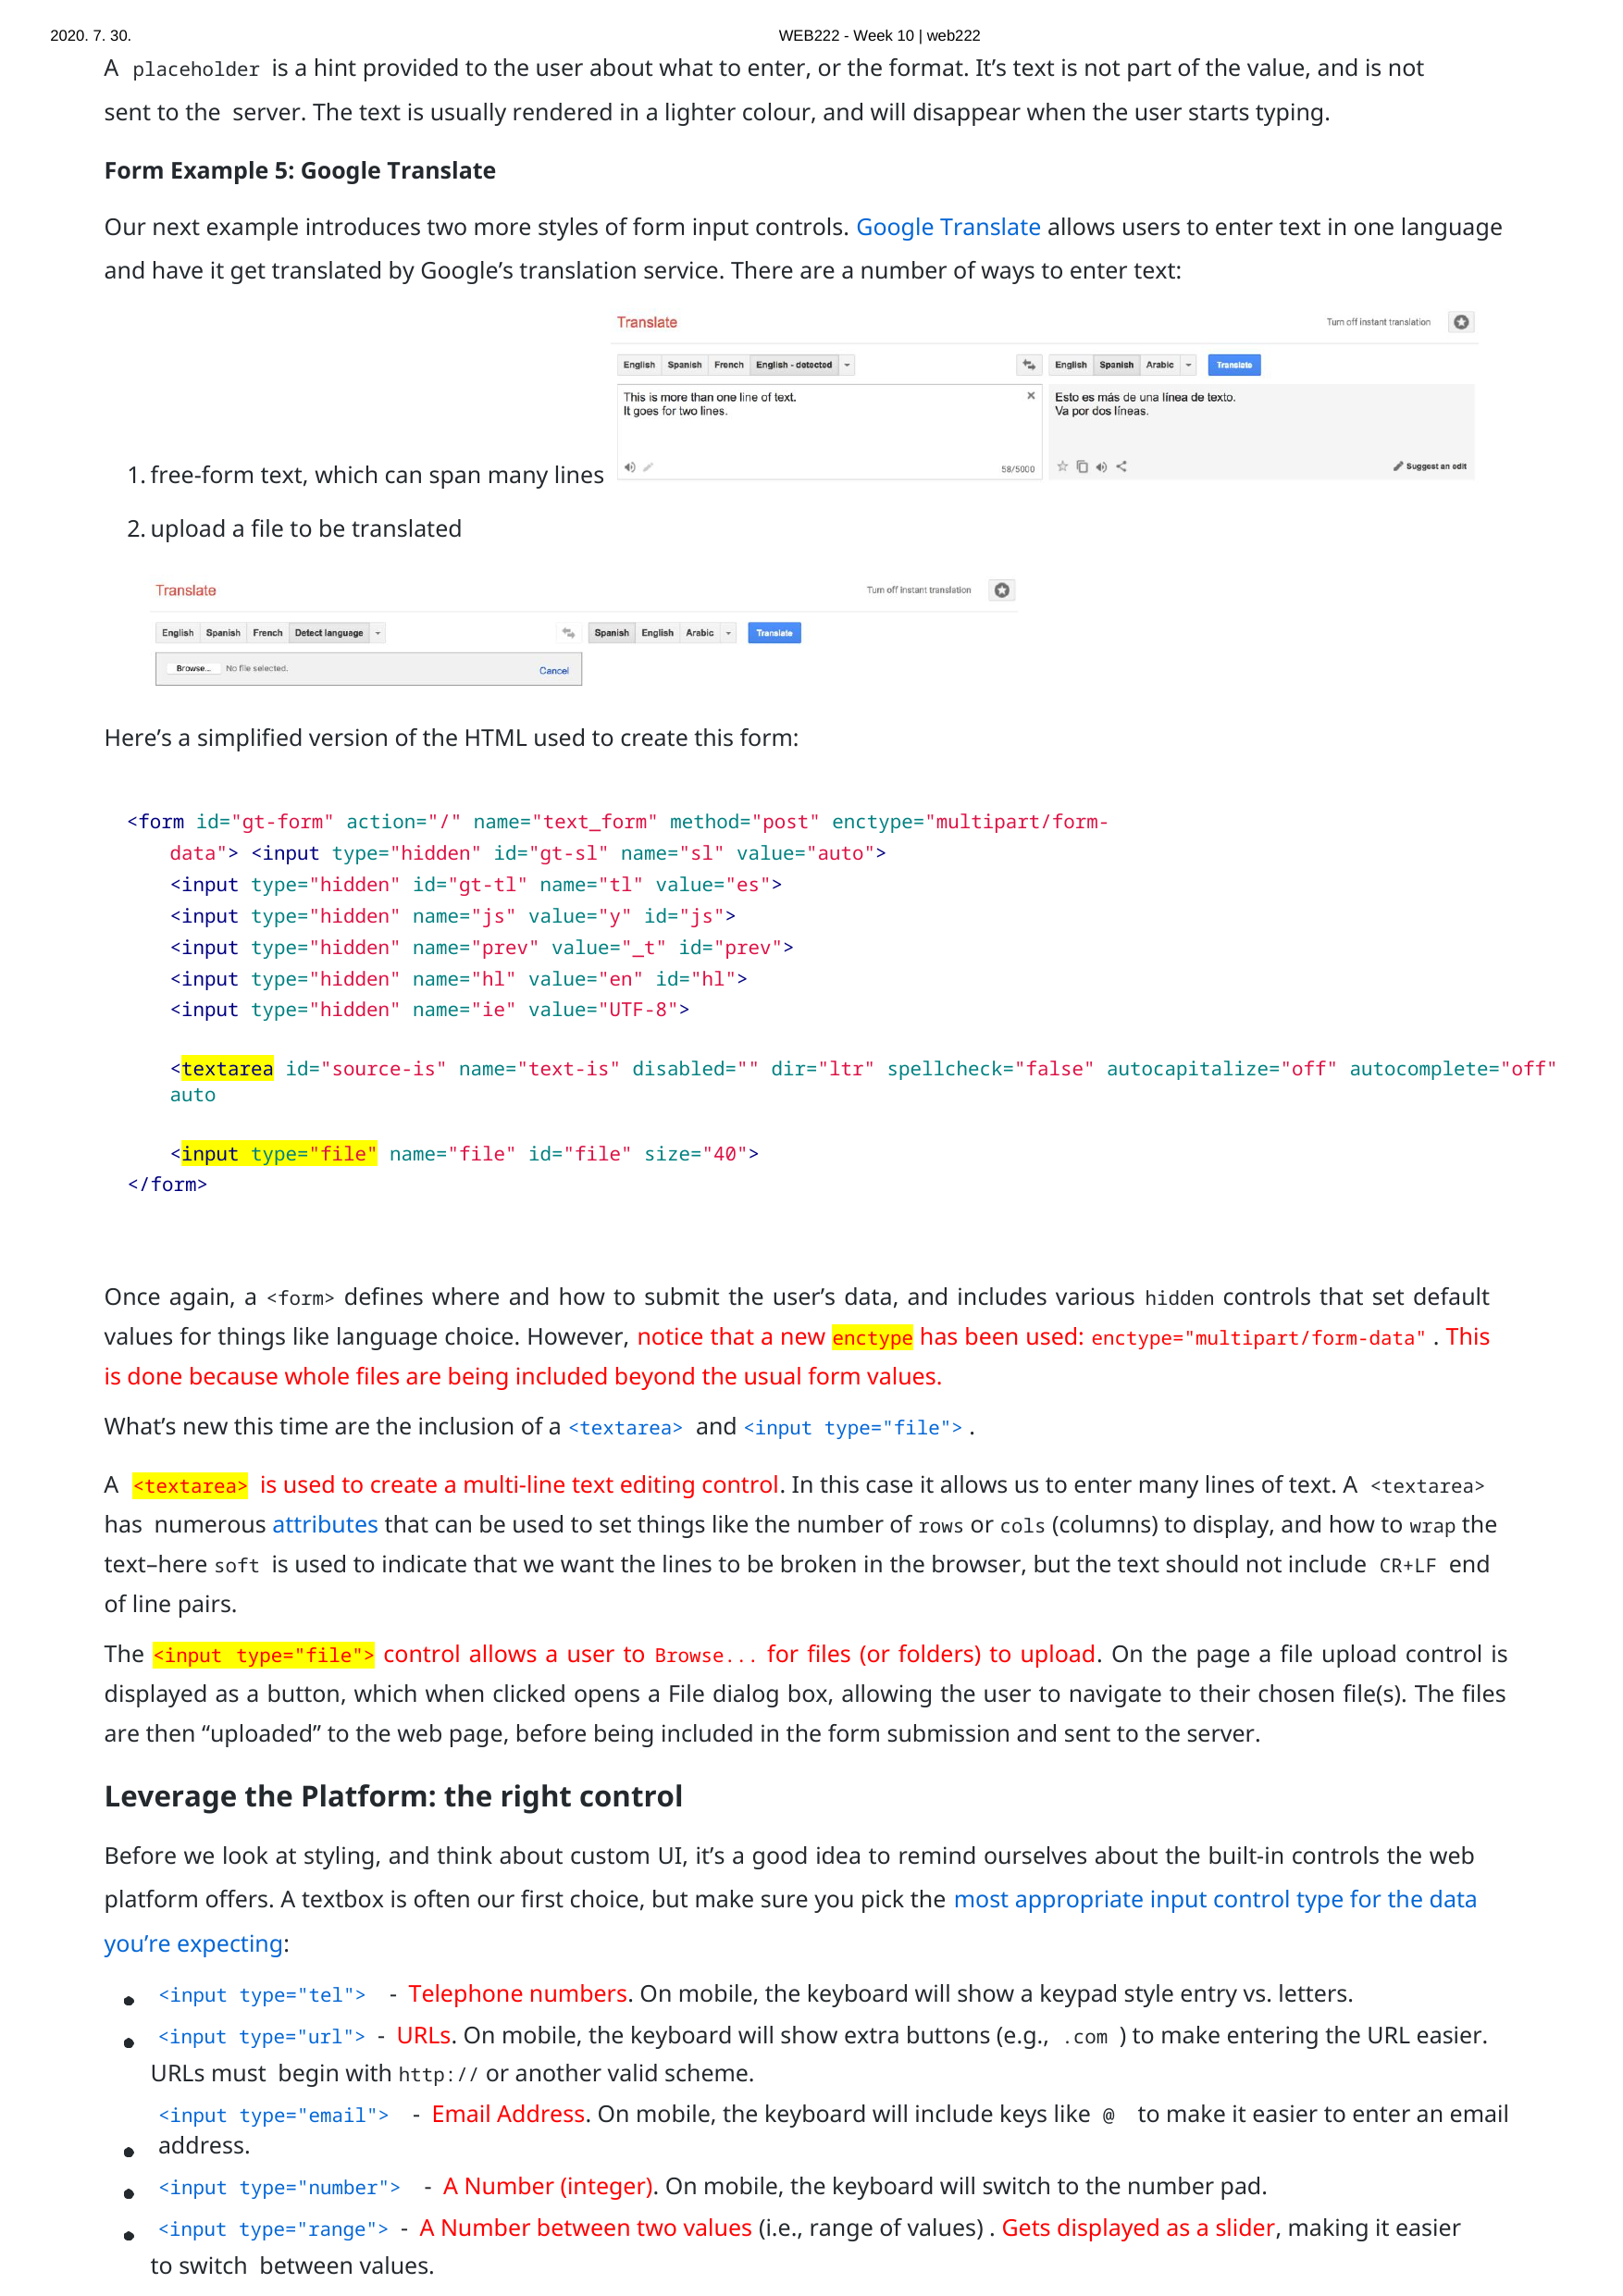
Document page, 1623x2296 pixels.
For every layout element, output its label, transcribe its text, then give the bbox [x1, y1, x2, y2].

text <input type="hidden" name="ie" value="UTF-8"> [169, 996, 1573, 1023]
text Before we look at styling, and think about custom UI, it’s a good idea to remind ourselves about the built-in controls the web platform offers. A textbox is often our first choice, but make sure you pick the most appropriate input control type for the data you’re expecting: [104, 1839, 1479, 1959]
picture [150, 575, 1019, 694]
picture [611, 308, 1480, 484]
text 2020. 7. 30. WEB222 - Week 10 | web222 [50, 27, 1573, 44]
text The <input type="file"> control allows a user to Browse... for files (or folders) to upload. On the page a file upload control is displayed as a button, which when clicked opens a File dialog box, allowing the user to navigate to their chosen file(s). The files are then “uploaded” to the web page, before being included in the form submission and sent to the server. [104, 1638, 1509, 1749]
text <input type="number"> - A Number (integer). On mobile, the keyboard will switch to the number pad. [158, 2170, 1573, 2202]
list upload a file to be translated [127, 512, 1573, 544]
text Our next example introduces two more styles of form input controls. Google Translate allows users to enter text in one language and have it get translated by Google’s translation service. There are a number of ways to enter text: [104, 210, 1509, 286]
text <input type="hidden" name="hl" value="en" id="hl"> [169, 965, 1573, 991]
text Once again, a <form> defines where and how to submit the user’s data, and includes various hidden controls that set default values for things like language choice. However, notice that a new enctype has been used: enctype="multipart/form-data" . This is done because whole files are being included beyond the usual form values. [104, 1281, 1490, 1391]
text Form Example 5: Google Translate [104, 155, 1573, 186]
text </form> [127, 1172, 1573, 1198]
text <input type="tel"> - Telephone numbers. On mobile, the keyboard will show a keypad style entry vs. letters. [158, 1978, 1573, 2009]
text <input type="hidden" name="js" value="y" id="js"> [169, 902, 1573, 929]
text Here’s a simplified version of the HTML used to create this form: [104, 721, 1573, 752]
text <textarea id="source-is" name="text-is" disabled="" dir="ltr" spellcheck="false" autocapitalize="off" autocomplete="off" auto [169, 1055, 1573, 1108]
picture [121, 1994, 135, 2007]
picture [121, 2037, 135, 2050]
text <input type="url"> - URLs. On mobile, the keyboard will show extra buttons (e.g., .com ) to make entering the URL easier. URLs must begin with http:// or another valid scheme. [150, 2018, 1515, 2089]
list <textarea> is used to create a multi-line text editing control. In this case it allows us to enter many lines of text. A <textarea> has numerous attributes that can be used to set things like the number of rows or cols (columns) to display, and how to wrap the text–here soft is used to indicate that we want the lines to be broken in the browser, but the text should not include CR+LF end of line pairs. [104, 1469, 1513, 1620]
picture [121, 2146, 135, 2159]
text Leverage the Platform: the right control [104, 1776, 1573, 1816]
text <input type="hidden" id="gt-tl" name="tl" value="es"> [169, 871, 1573, 898]
text <input type="email"> - Email Address. On mobile, the keyboard will include keys like @ to make it easier to enter an email address. [158, 2097, 1573, 2160]
text <input type="hidden" name="prev" value="_t" id="prev"> [169, 934, 1573, 960]
text What’s new this time are the inclusion of a <textarea> and <input type="file"> . [104, 1410, 1573, 1442]
list placeholder is a hint provided to the user about what to enter, or the format. It’s text is not part of the value, and is not sent to the server. The text is usually rendered in a lighter colour, and will disappear when the user starts typing. [104, 52, 1465, 128]
text <form id="gt-form" action="/" name="text_form" method="post" enctype="multipart/form-data"> <input type="hidden" id="gt-sl" name="sl" value="auto"> [127, 808, 1110, 865]
picture [121, 2229, 135, 2242]
picture [121, 2187, 135, 2201]
text <input type="range"> - A Number between two values (i.e., range of values) . Gets displayed as a slider, making it easier to switch between values. [150, 2211, 1477, 2281]
text <input type="file" name="file" id="file" size="40"> [378, 1140, 1573, 1166]
